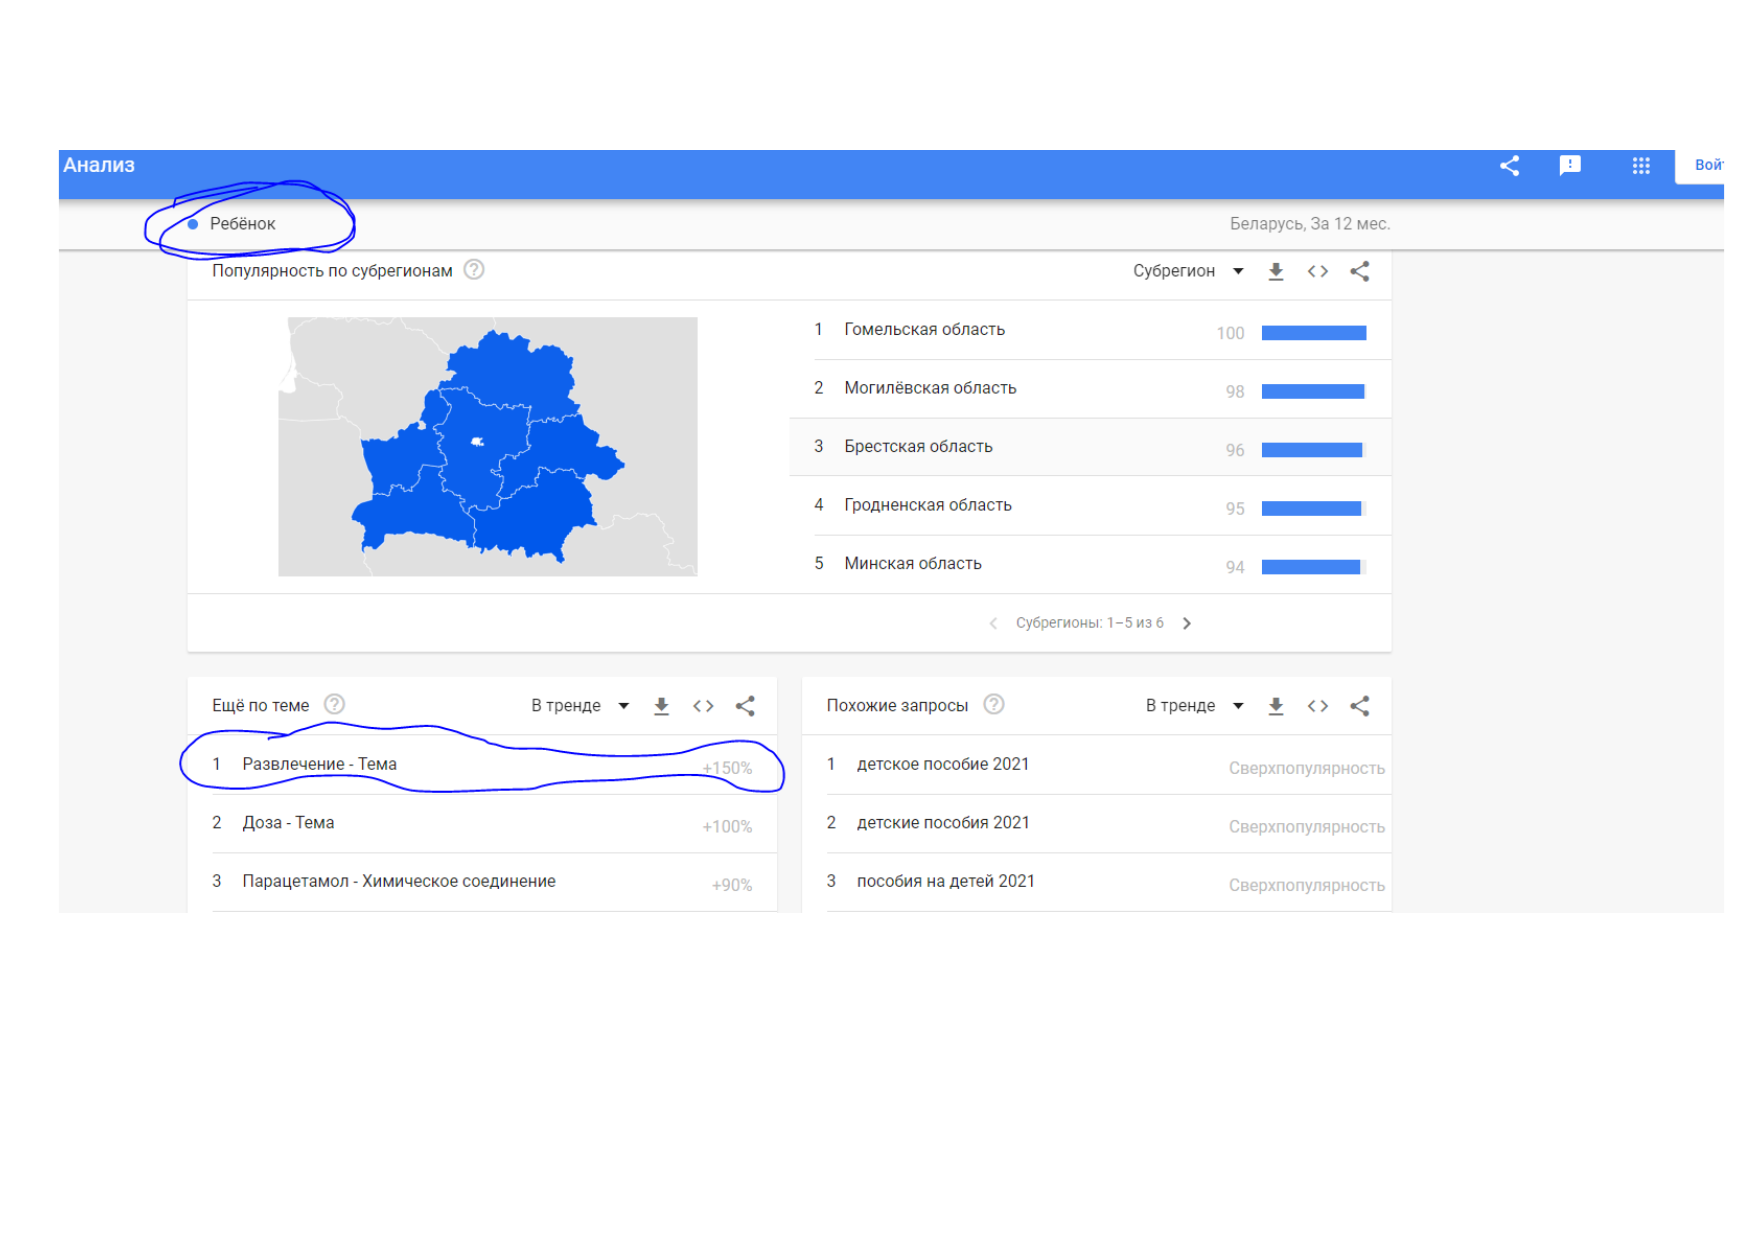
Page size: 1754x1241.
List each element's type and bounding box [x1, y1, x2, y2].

picture [58, 150, 1725, 913]
